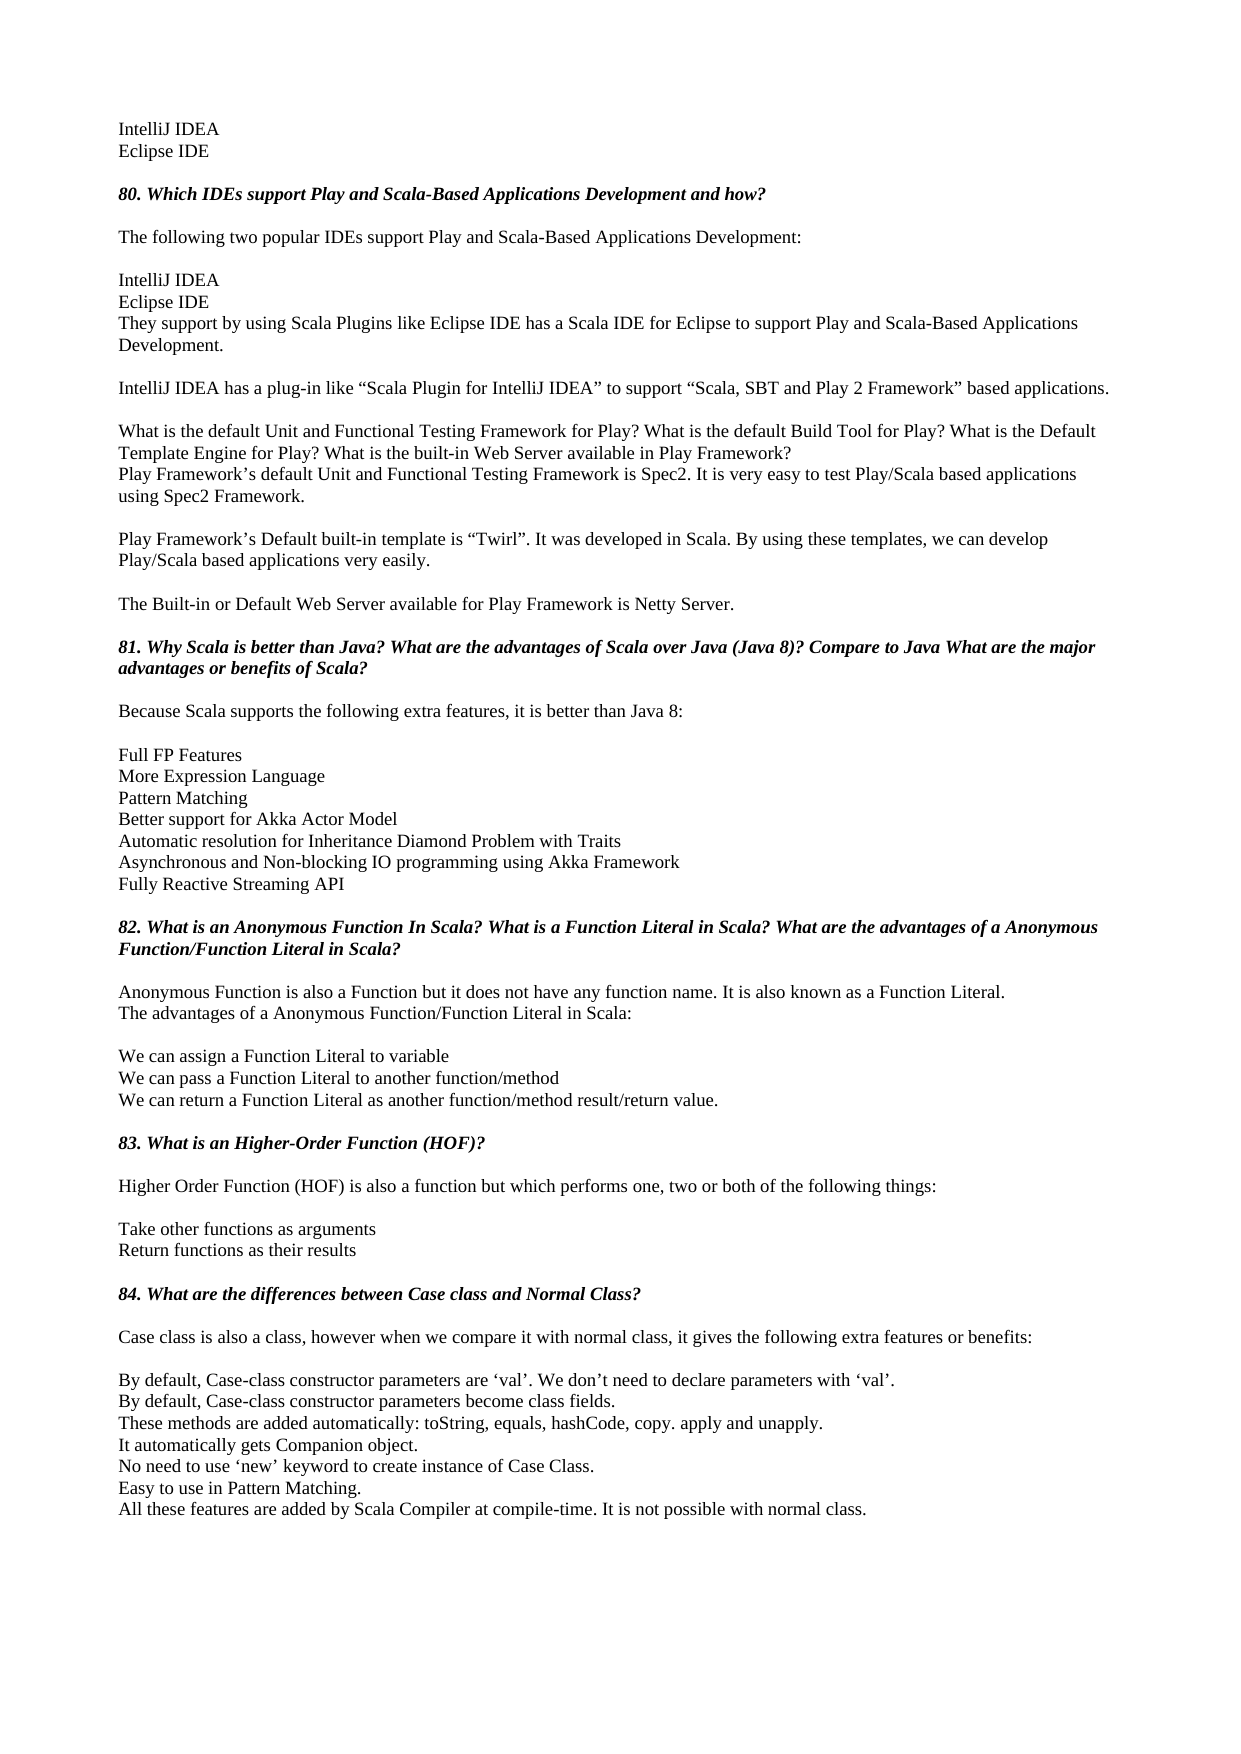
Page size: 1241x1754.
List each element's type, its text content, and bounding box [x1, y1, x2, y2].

text Asynchronous and Non-blocking IO programming using Akka Framework [118, 851, 1122, 873]
text IntelliJ IDEA has a plug-in like “Scala Plugin for IntelliJ IDEA” to support “Scala, SBT and Play 2 Framework” based applications. [118, 377, 1122, 398]
text Fully Reactive Streaming API [118, 873, 1122, 894]
text Because Scala supports the following extra features, it is better than Java 8: [118, 700, 1122, 722]
text It automatically gets Companion object. [118, 1433, 1122, 1455]
text Play Framework’s default Unit and Functional Testing Framework is Spec2. It is very easy to test Play/Scala based applications using Spec2 Framework. [118, 463, 1122, 506]
text They support by using Scala Plugins like Eclipse IDE has a Scala IDE for Eclipse to support Play and Scala-Based Applications Development. [118, 312, 1122, 355]
text The Built-in or Default Web Server available for Play Framework is Netty Server. [118, 592, 1122, 614]
text We can assign a Function Literal to variable [118, 1045, 1122, 1067]
text The following two popular IDEs support Play and Scala-Based Applications Development: [118, 226, 1122, 247]
text What is the default Unit and Functional Testing Framework for Play? What is the default Build Tool for Play? What is the Default Template Engine for Play? What is the built-in Web Server available in Play Framework? [118, 420, 1122, 463]
text Case class is also a class, however when we compare it with normal class, it gives the following extra features or benefits: [118, 1326, 1122, 1347]
text By default, Case-class constructor parameters are ‘val’. We don’t need to declare parameters with ‘val’. [118, 1369, 1122, 1390]
text Easy to use in Pattern Matching. [118, 1477, 1122, 1498]
text Automatic resolution for Inheritance Diamond Problem with Traits [118, 830, 1122, 851]
text More Expression Language [118, 765, 1122, 787]
text Eclipse IDE [118, 140, 1122, 161]
text IntelliJ IDEA [118, 269, 1122, 291]
text Full FP Features [118, 743, 1122, 765]
text 83. What is an Higher-Order Function (HOF)? [118, 1132, 1122, 1153]
text Pattern Matching [118, 787, 1122, 808]
text Return functions as their results [118, 1239, 1122, 1261]
text These methods are added automatically: toString, equals, hashCode, copy. apply and unapply. [118, 1412, 1122, 1433]
text 81. Why Scala is better than Java? What are the advantages of Scala over Java (Java 8)? Compare to Java What are the major advantages or benefits of Scala? [118, 636, 1122, 679]
text 82. What is an Anonymous Function In Scala? What is a Function Literal in Scala? What are the advantages of a Anonymous Function/Function Literal in Scala? [118, 916, 1122, 959]
text Higher Order Function (HOF) is also a function but which performs one, two or both of the following things: [118, 1175, 1122, 1196]
text 80. Which IDEs support Play and Scala-Based Applications Development and how? [118, 183, 1122, 204]
text 84. What are the differences between Case class and Normal Class? [118, 1282, 1122, 1304]
text Take other functions as arguments [118, 1218, 1122, 1239]
text All these features are added by Scala Compiler at compile-time. It is not possible with normal class. [118, 1498, 1122, 1520]
text The advantages of a Anonymous Function/Function Literal in Scala: [118, 1002, 1122, 1024]
text We can pass a Function Literal to another function/method [118, 1067, 1122, 1088]
text Play Framework’s Default built-in template is “Twirl”. It was developed in Scala. By using these templates, we can develop Play/Scala based applications very easily. [118, 528, 1122, 571]
text By default, Case-class constructor parameters become class fields. [118, 1390, 1122, 1412]
text We can return a Function Literal as another function/method result/return value. [118, 1088, 1122, 1110]
text Anonymous Function is also a Function but it does not have any function name. It is also known as a Function Literal. [118, 981, 1122, 1002]
text Eclipse IDE [118, 291, 1122, 312]
text IntelliJ IDEA [118, 118, 1122, 140]
text Better support for Akka Actor Model [118, 808, 1122, 830]
text No need to use ‘new’ keyword to create instance of Case Class. [118, 1455, 1122, 1477]
